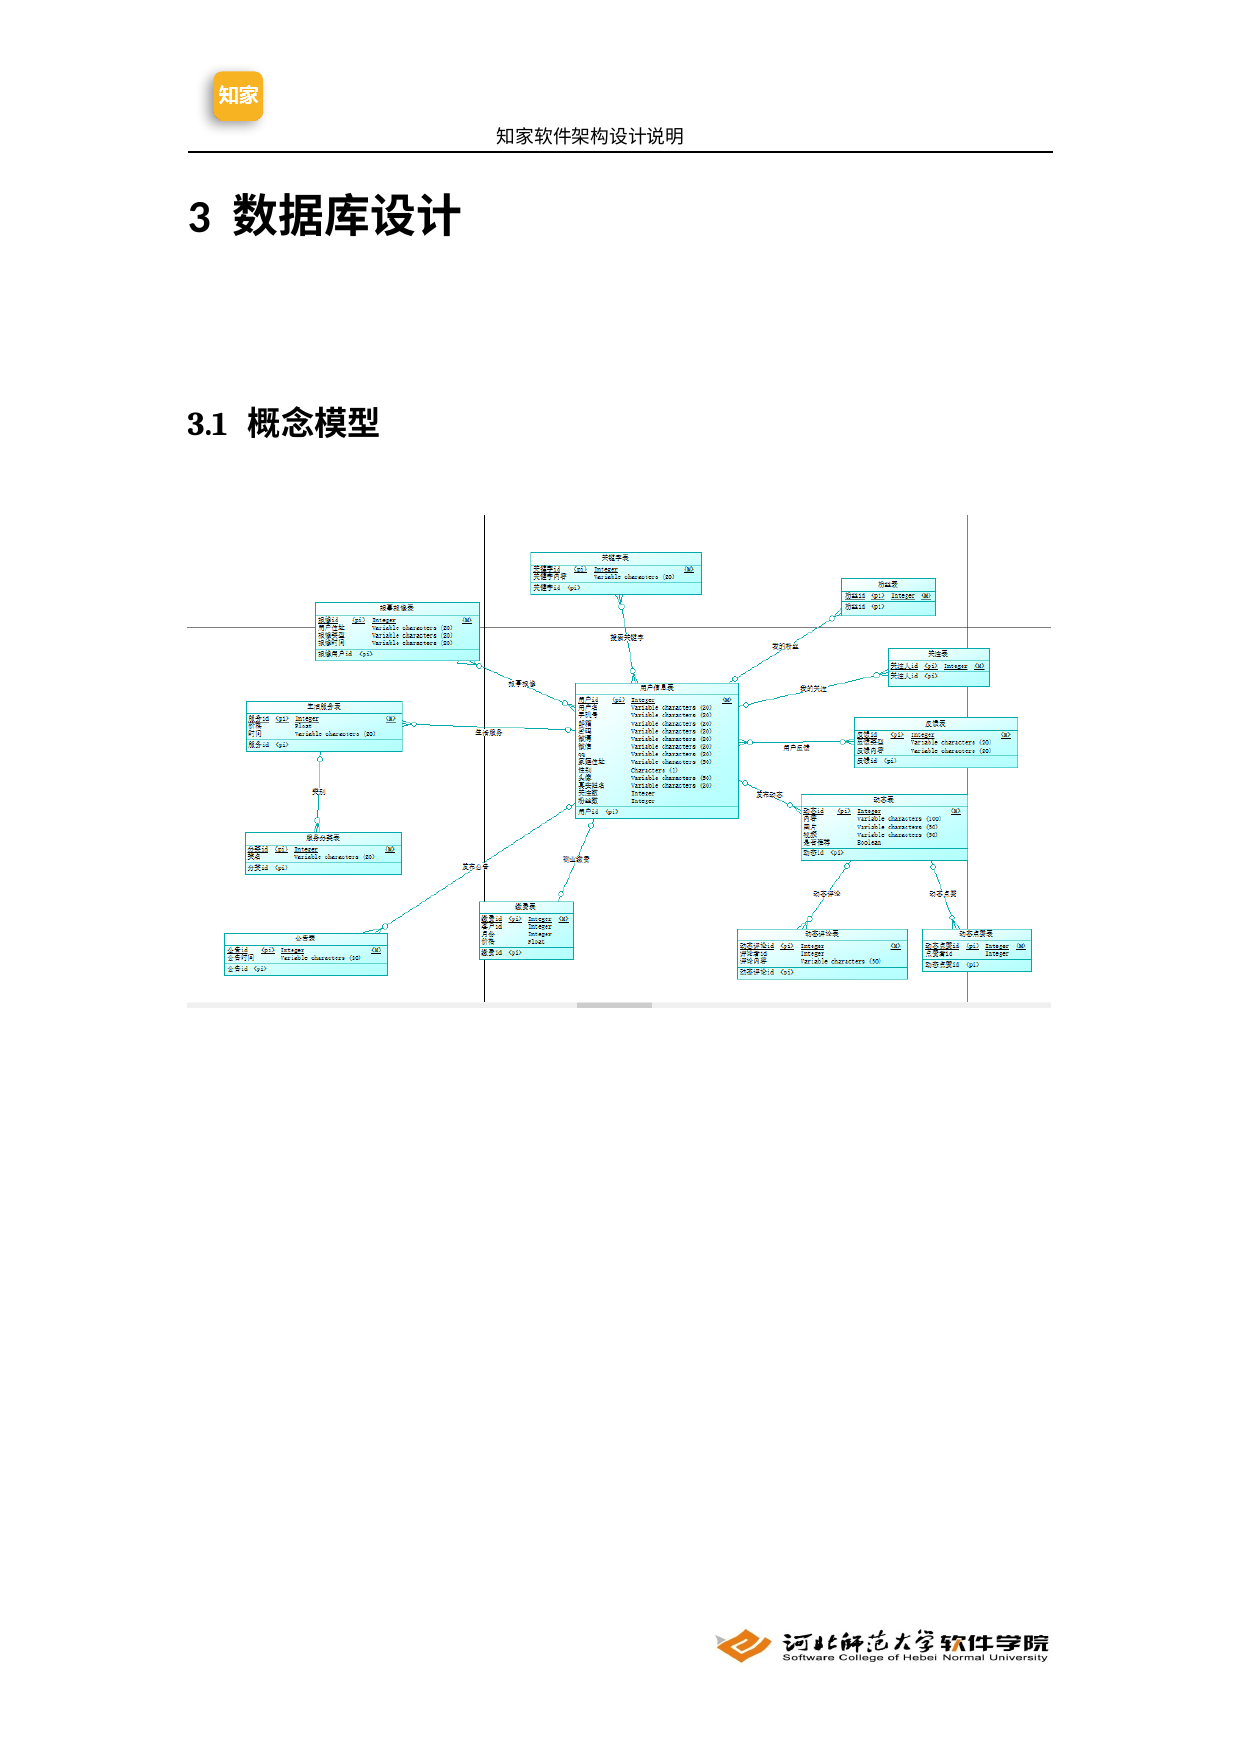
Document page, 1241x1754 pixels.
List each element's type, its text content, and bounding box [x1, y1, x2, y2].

picture [187, 515, 1051, 1008]
picture [710, 1626, 1053, 1666]
picture [213, 71, 264, 121]
subtitle 数据库设计 [187, 163, 1053, 261]
subtitle 概念模型 [187, 389, 1053, 454]
